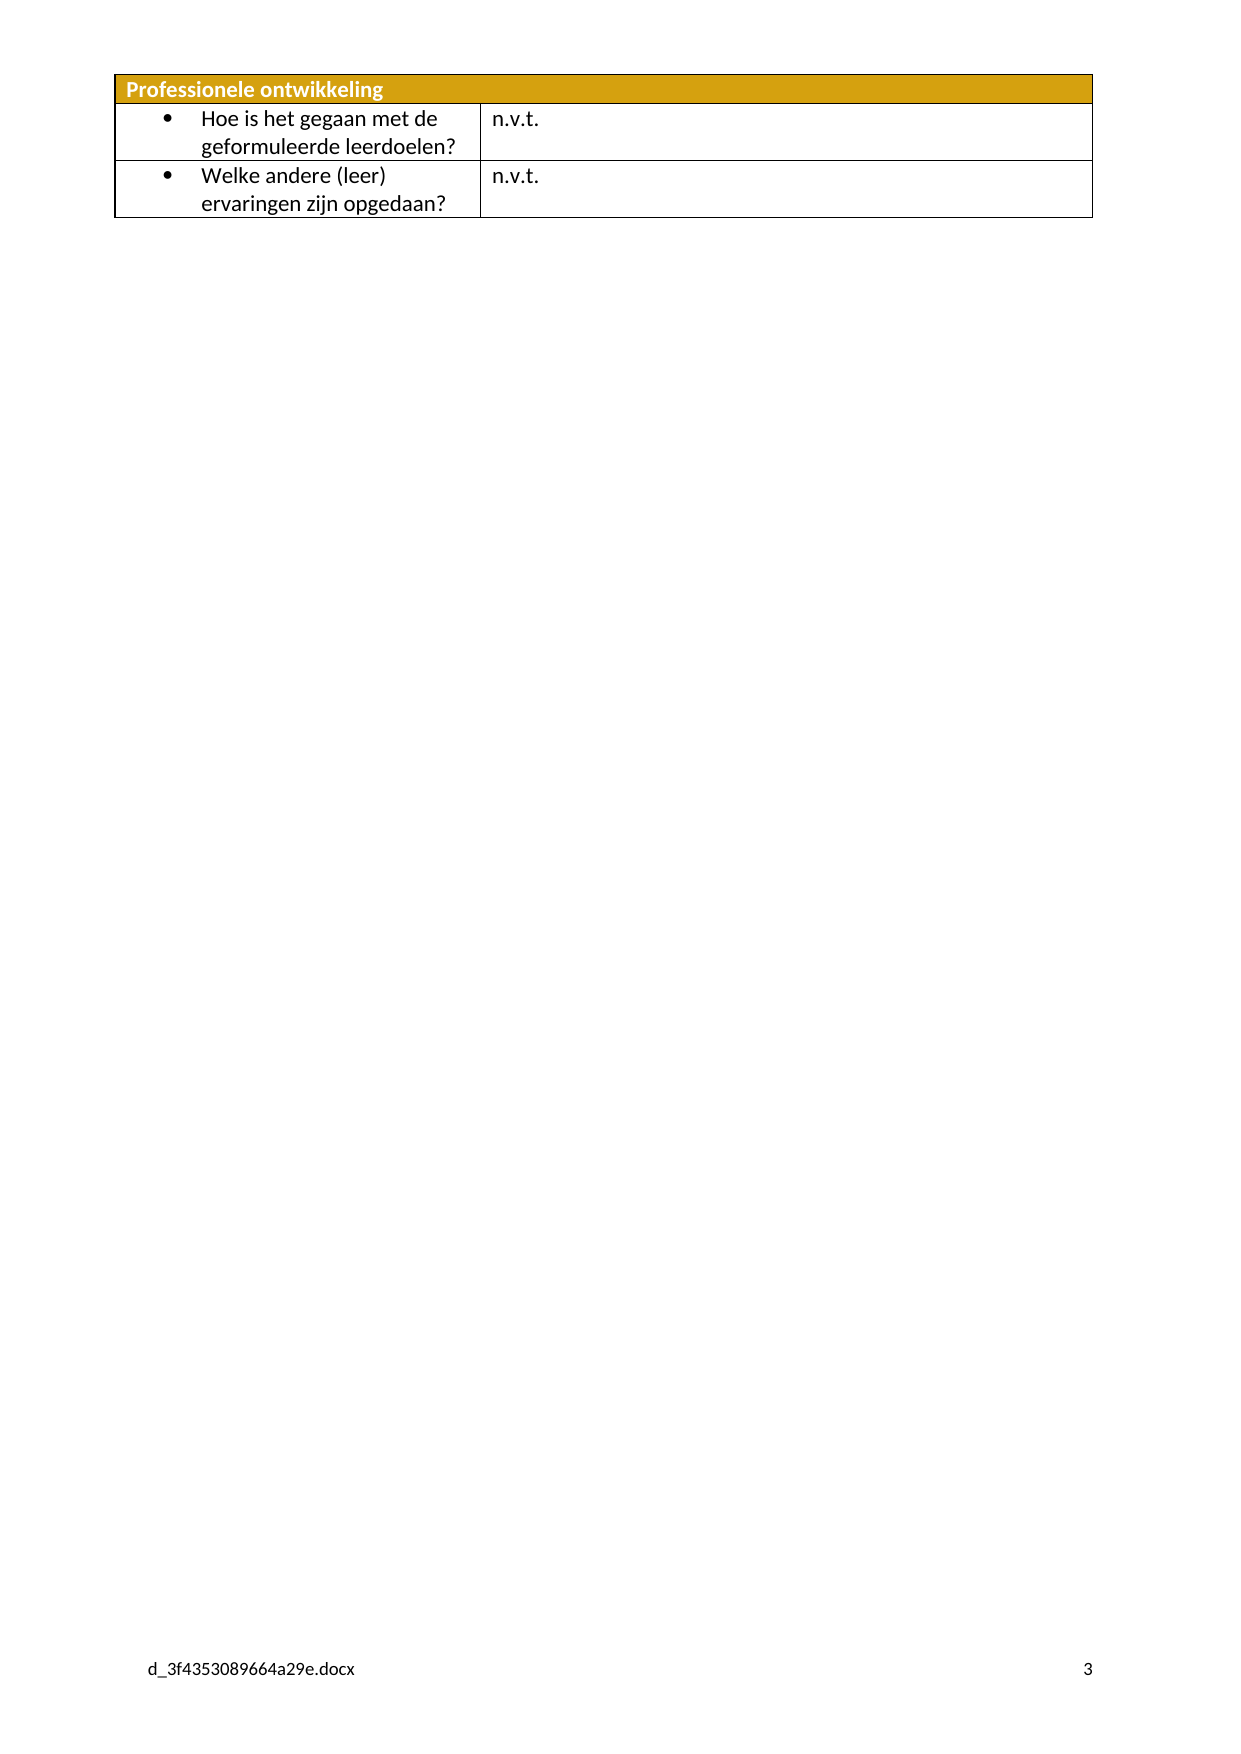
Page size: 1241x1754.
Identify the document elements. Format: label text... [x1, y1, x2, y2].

table_cell Welke andere (leer) ervaringen zijn opgedaan? [116, 161, 480, 217]
table_cell n.v.t. [481, 161, 1092, 217]
table_header Professionele ontwikkeling [116, 75, 1092, 103]
table_cell n.v.t. [481, 104, 1092, 160]
table_cell Hoe is het gegaan met de geformuleerde leerdoelen? [116, 104, 480, 160]
